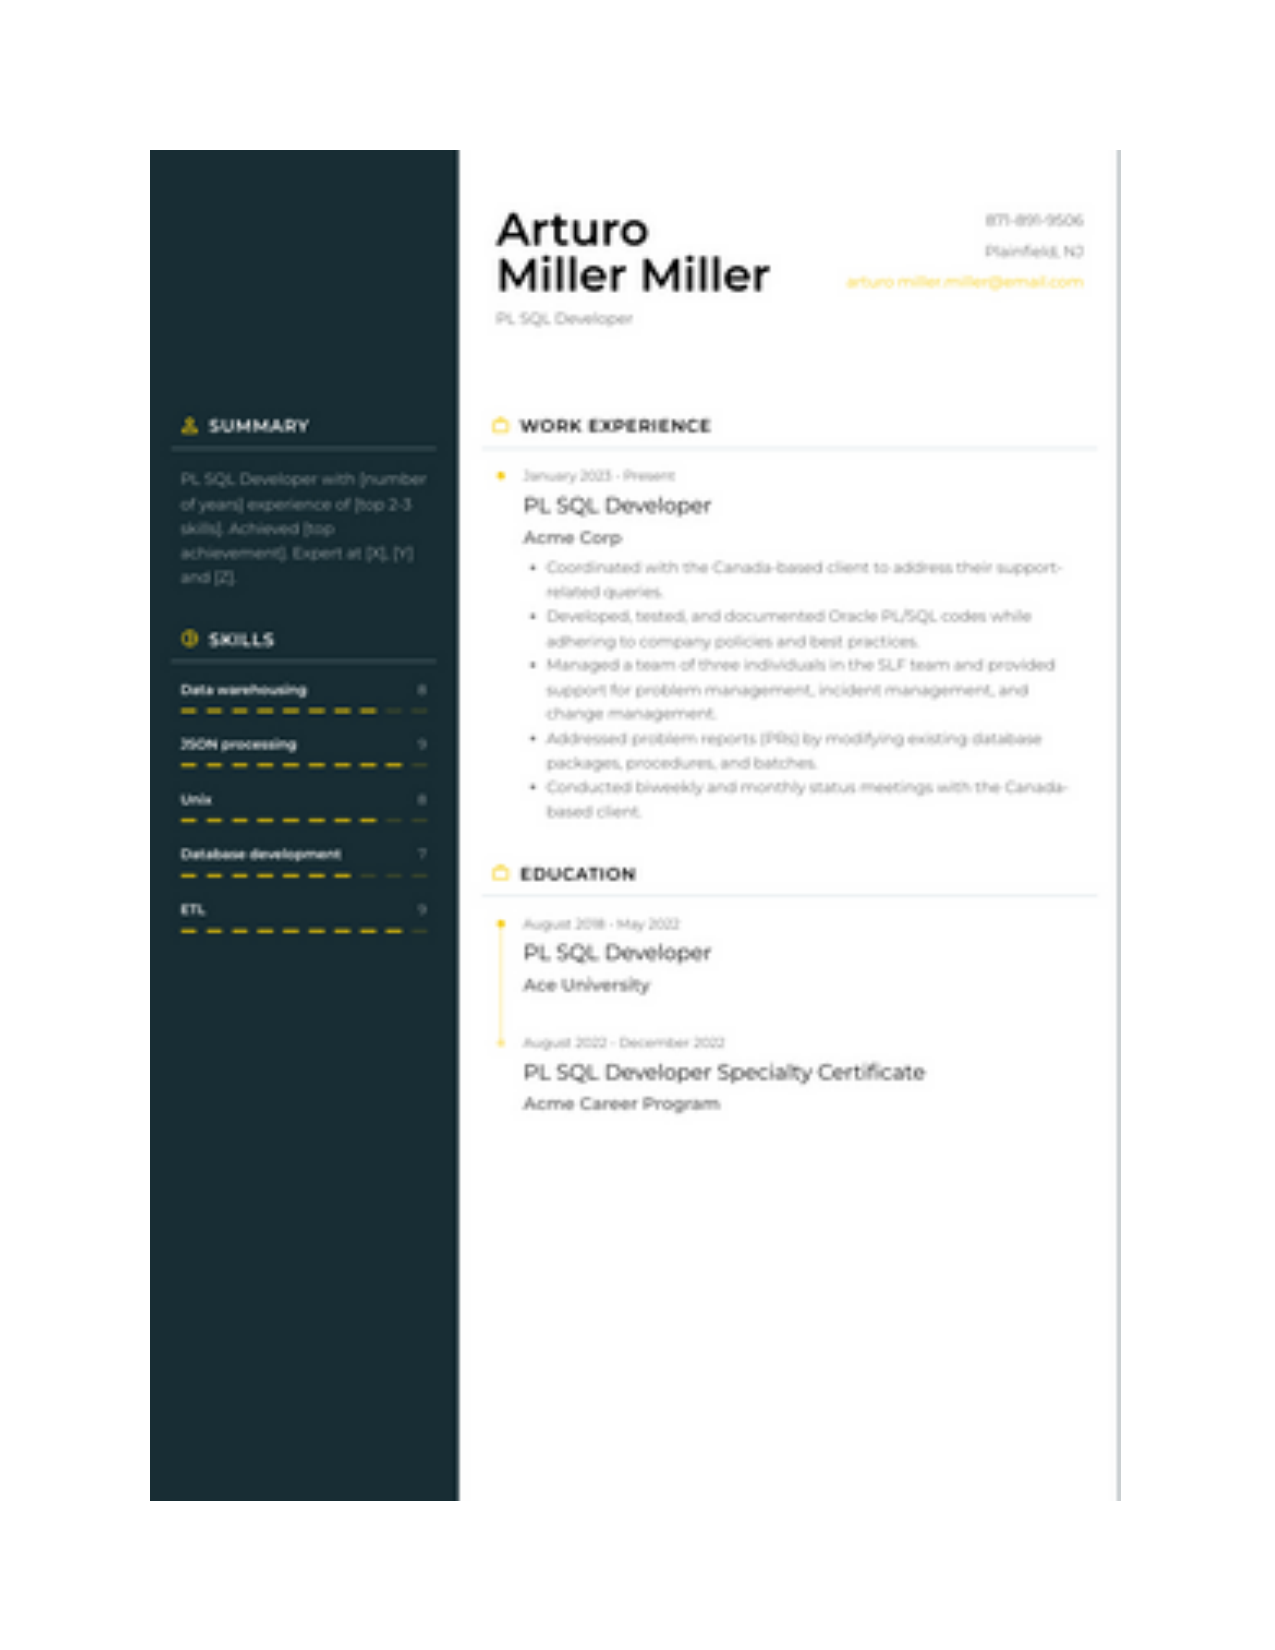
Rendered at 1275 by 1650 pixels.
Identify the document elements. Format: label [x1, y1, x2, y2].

picture [150, 150, 1121, 1501]
